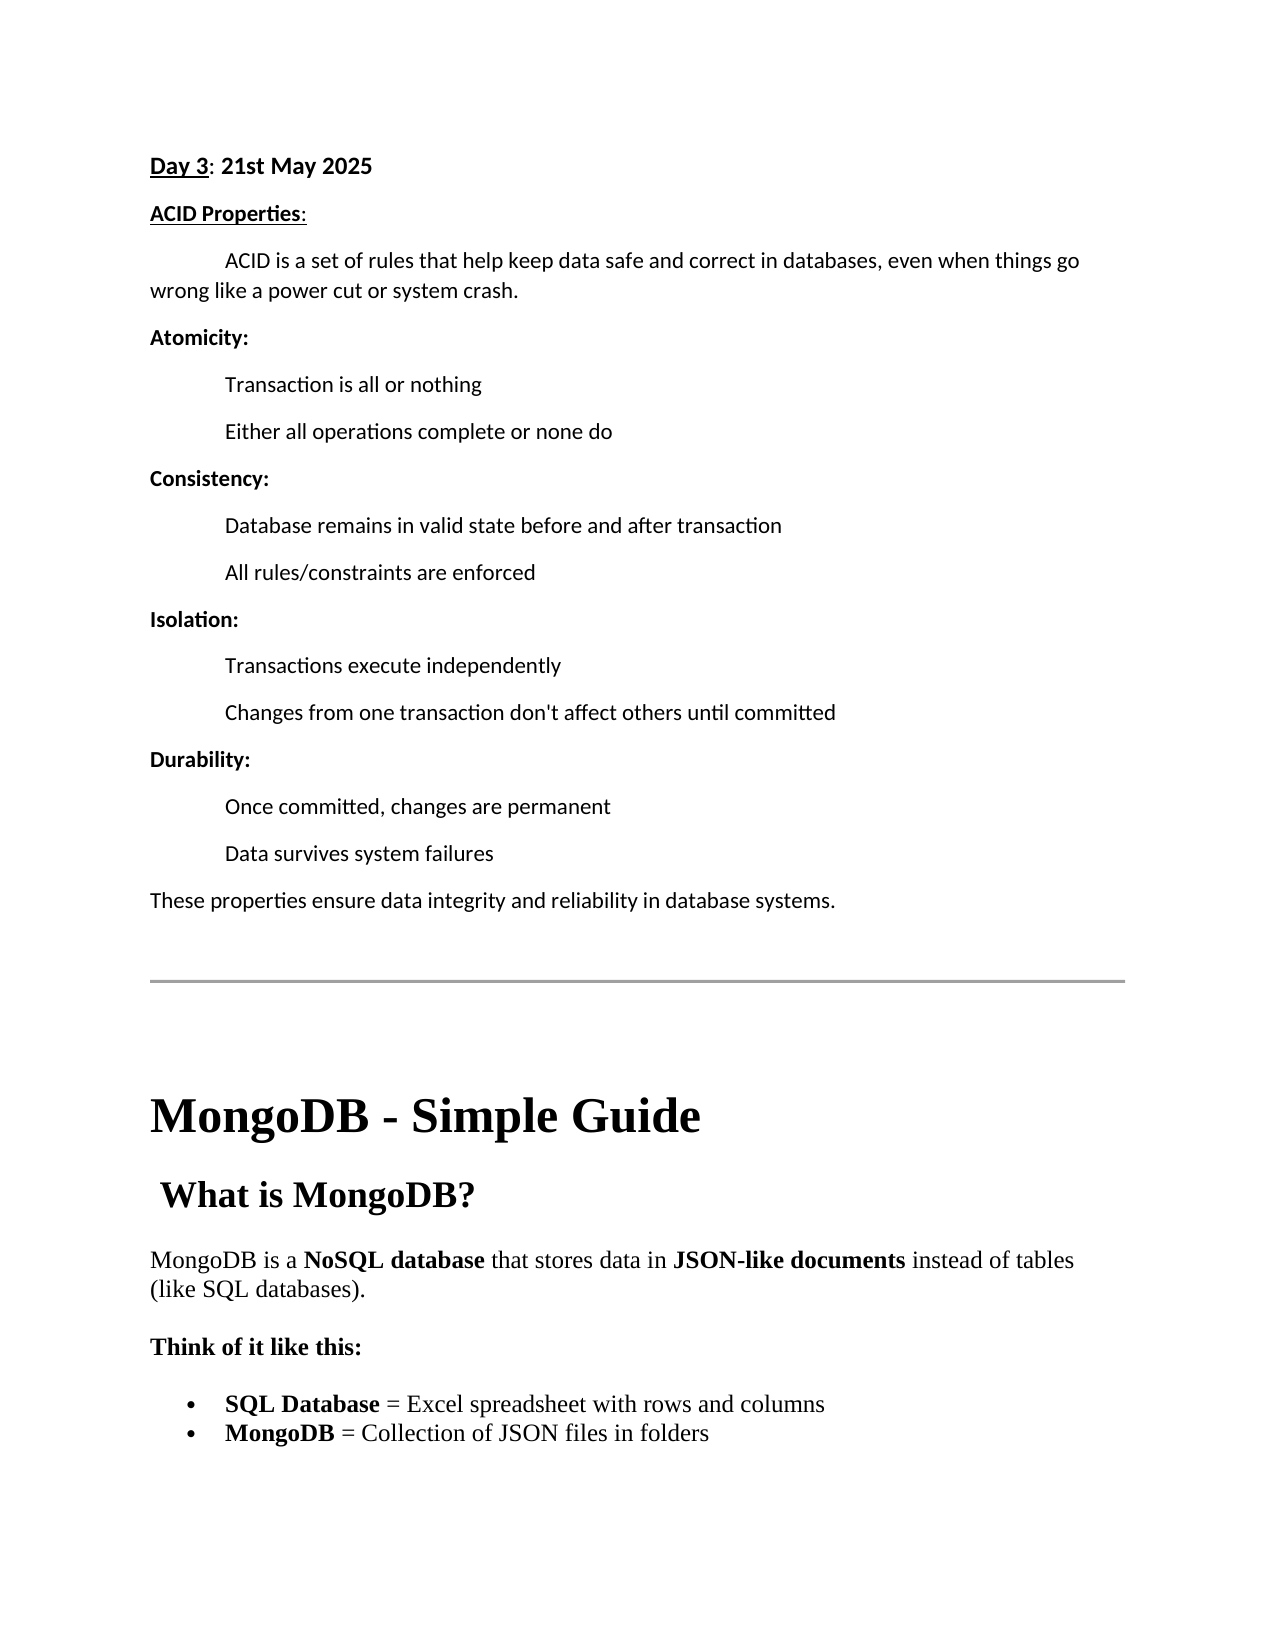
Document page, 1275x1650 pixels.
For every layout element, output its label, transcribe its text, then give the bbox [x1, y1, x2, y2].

text Either all operations complete or none do [150, 417, 1125, 445]
text MongoDB is a NoSQL database that stores data in JSON-like documents instead of tables (like SQL databases). [150, 1245, 1125, 1302]
text Atomicity: [150, 323, 1125, 352]
text MongoDB - Simple Guide [150, 1086, 1125, 1143]
text Transaction is all or nothing [150, 370, 1125, 398]
text These properties ensure data integrity and reliability in database systems. [150, 886, 1125, 914]
text Isolation: [150, 605, 1125, 633]
text Once committed, changes are permanent [150, 792, 1125, 820]
text Durability: [150, 745, 1125, 773]
list SQL Database = Excel spreadsheet with rows and columns [187, 1389, 1125, 1418]
text ACID is a set of rules that help keep data safe and correct in databases, even when things go wrong like a power cut or system crash. [150, 246, 1125, 305]
text Day 3: 21st May 2025 [150, 150, 1125, 181]
text What is MongoDB? [150, 1173, 1125, 1216]
text Consistency: [150, 464, 1125, 492]
text Data survives system failures [150, 839, 1125, 867]
text All rules/constraints are enforced [150, 558, 1125, 586]
text Transactions execute independently [150, 652, 1125, 680]
text Changes from one transaction don't affect others until committed [150, 698, 1125, 727]
list MongoDB = Collection of JSON files in folders [187, 1418, 1125, 1447]
text Database remains in valid state before and after transaction [150, 511, 1125, 539]
text Think of it like this: [150, 1332, 1125, 1360]
text ACID Properties: [150, 199, 1125, 228]
